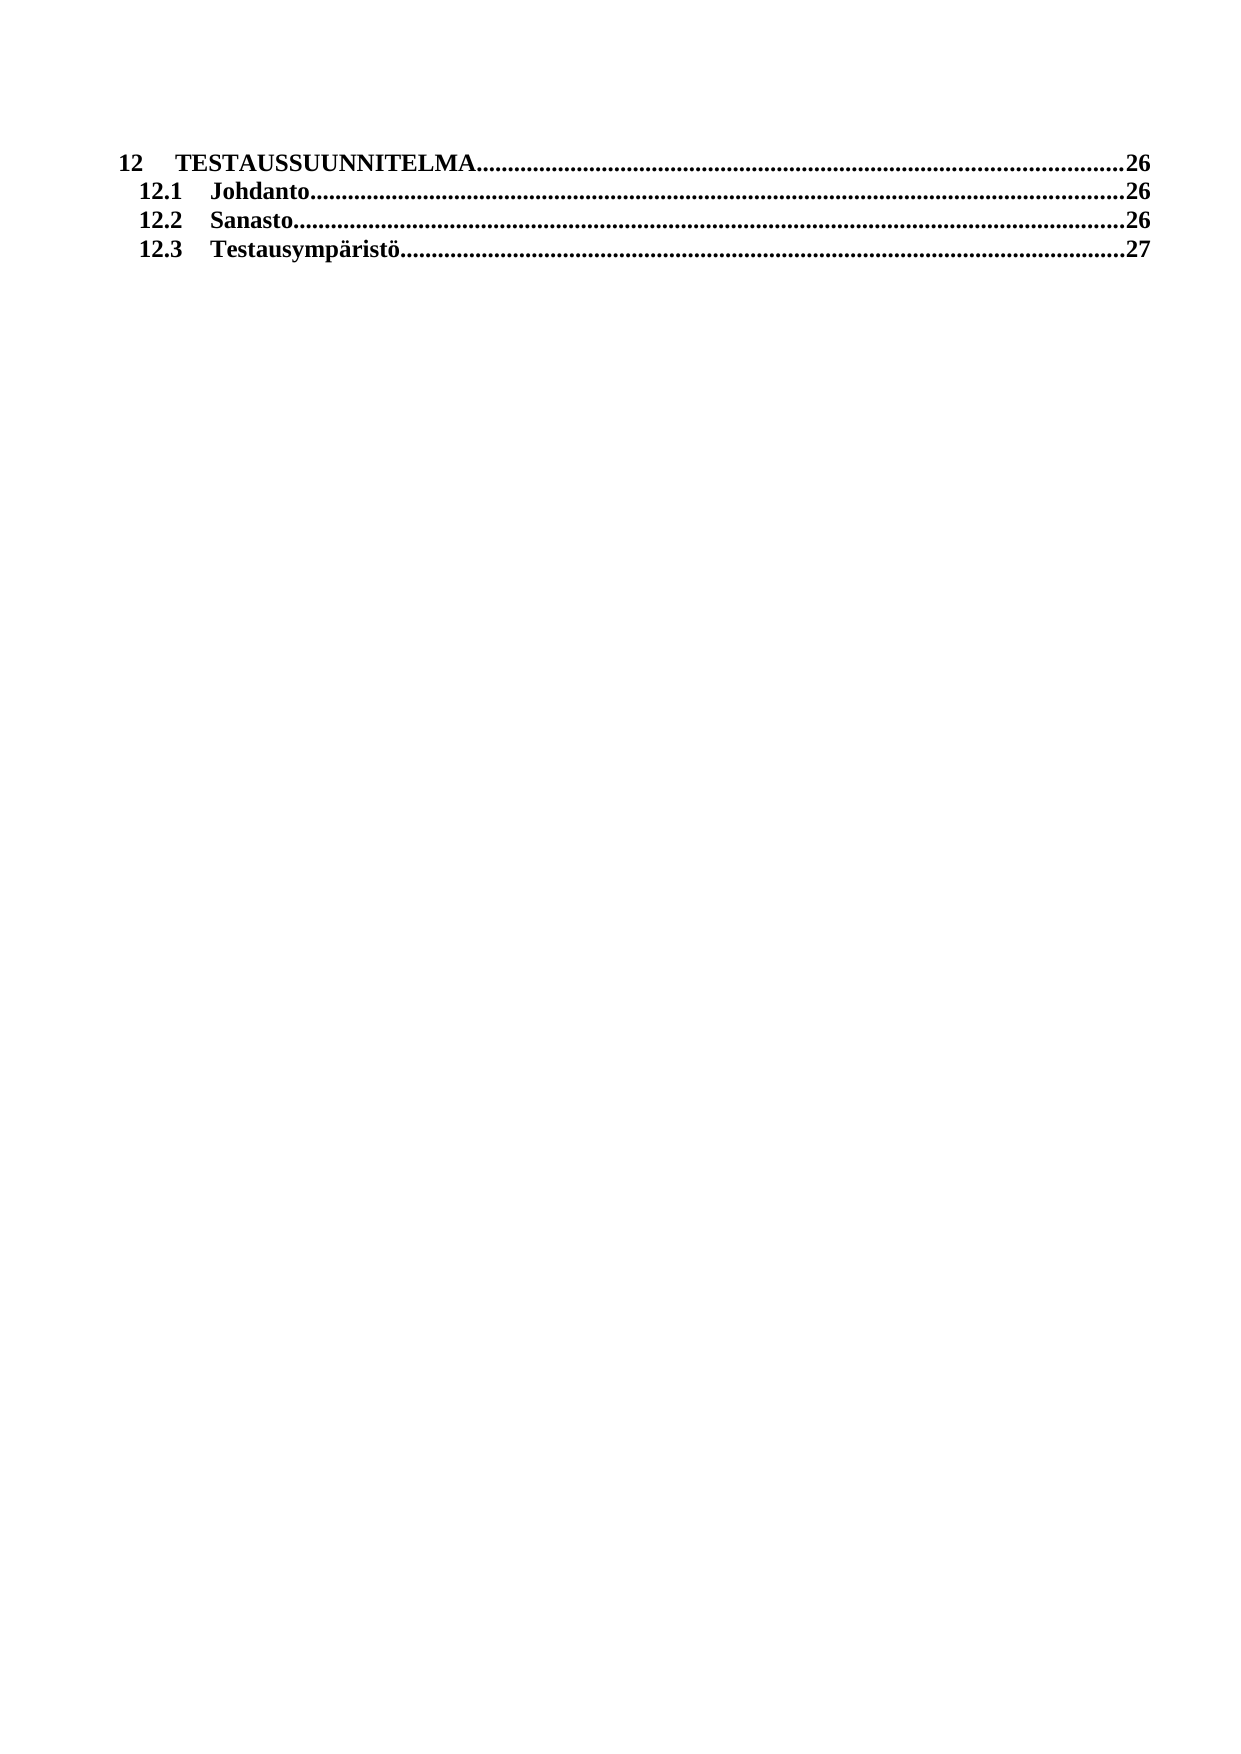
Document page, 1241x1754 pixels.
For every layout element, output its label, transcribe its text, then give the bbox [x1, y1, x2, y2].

text 12.2 Sanasto 26 [139, 205, 1152, 234]
text 12 Testaussuunnitelma 26 [118, 148, 175, 176]
text 12 Testaussuunnitelma 26 [476, 148, 1152, 176]
text 12.1 Johdanto 26 [139, 176, 1152, 205]
text 12.3 Testausympäristö 27 [400, 234, 1152, 263]
text 12.3 Testausympäristö 27 [139, 234, 210, 263]
